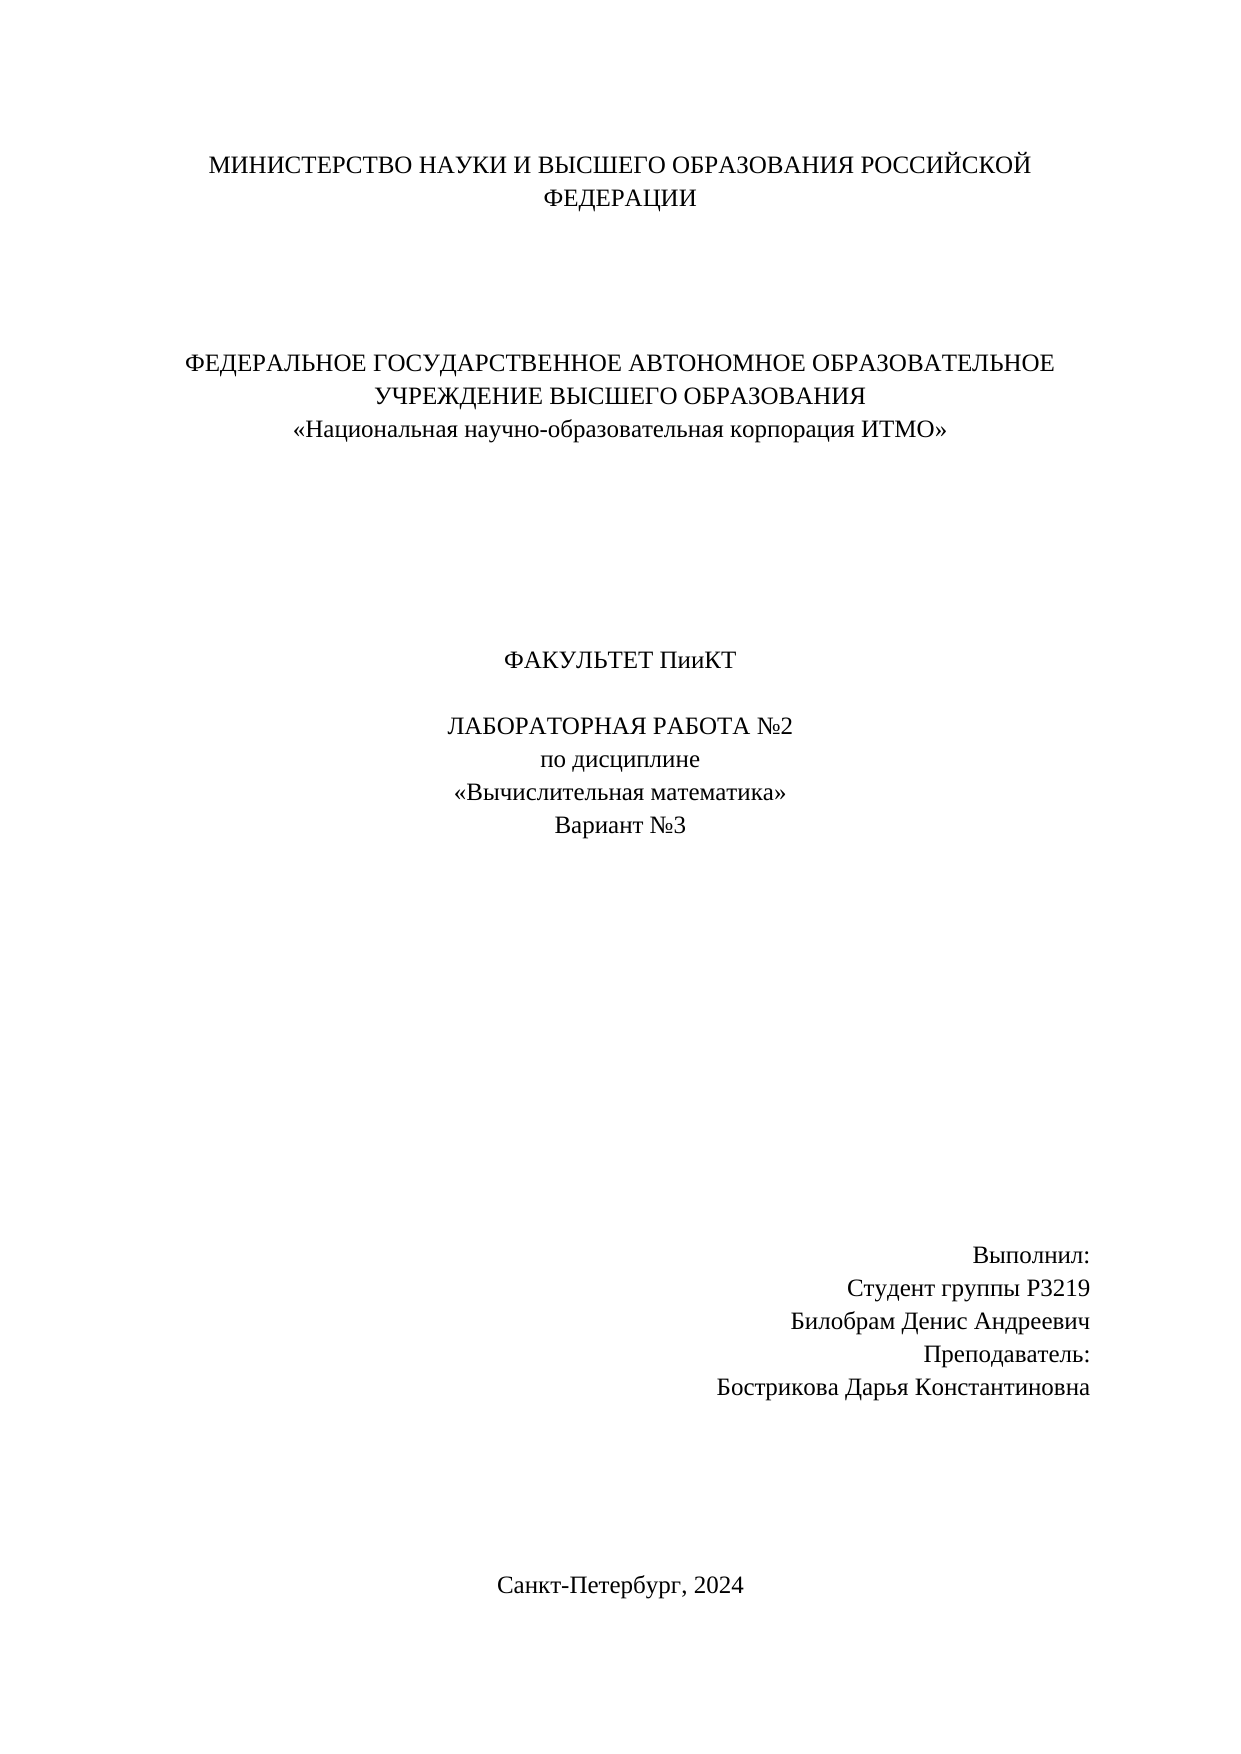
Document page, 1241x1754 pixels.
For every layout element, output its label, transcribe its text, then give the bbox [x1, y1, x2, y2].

text Билобрам Денис Андреевич [150, 1306, 1090, 1334]
text Студент группы P3219 [150, 1273, 1090, 1301]
text по дисциплине [150, 744, 1090, 773]
text ЛАБОРАТОРНАЯ РАБОТА №2 [150, 711, 1090, 740]
text Бострикова Дарья Константиновна [150, 1372, 1090, 1401]
text «Национальная научно-образовательная корпорация ИТМО» [150, 414, 1090, 443]
text ФАКУЛЬТЕТ ПииКТ [150, 645, 1090, 674]
text Преподаватель: [150, 1339, 1090, 1367]
text «Вычислительная математика» [150, 777, 1090, 806]
text Санкт-Петербург, 2024 [150, 1570, 1090, 1599]
text ФЕДЕРАЛЬНОЕ ГОСУДАРСТВЕННОЕ АВТОНОМНОЕ ОБРАЗОВАТЕЛЬНОЕ УЧРЕЖДЕНИЕ ВЫСШЕГО ОБРАЗОВАНИЯ [150, 348, 1090, 410]
text Выполнил: [150, 1240, 1090, 1268]
text Вариант №3 [150, 810, 1090, 839]
text МИНИСТЕРСТВО НАУКИ И ВЫСШЕГО ОБРАЗОВАНИЯ РОССИЙСКОЙ ФЕДЕРАЦИИ [150, 150, 1090, 212]
